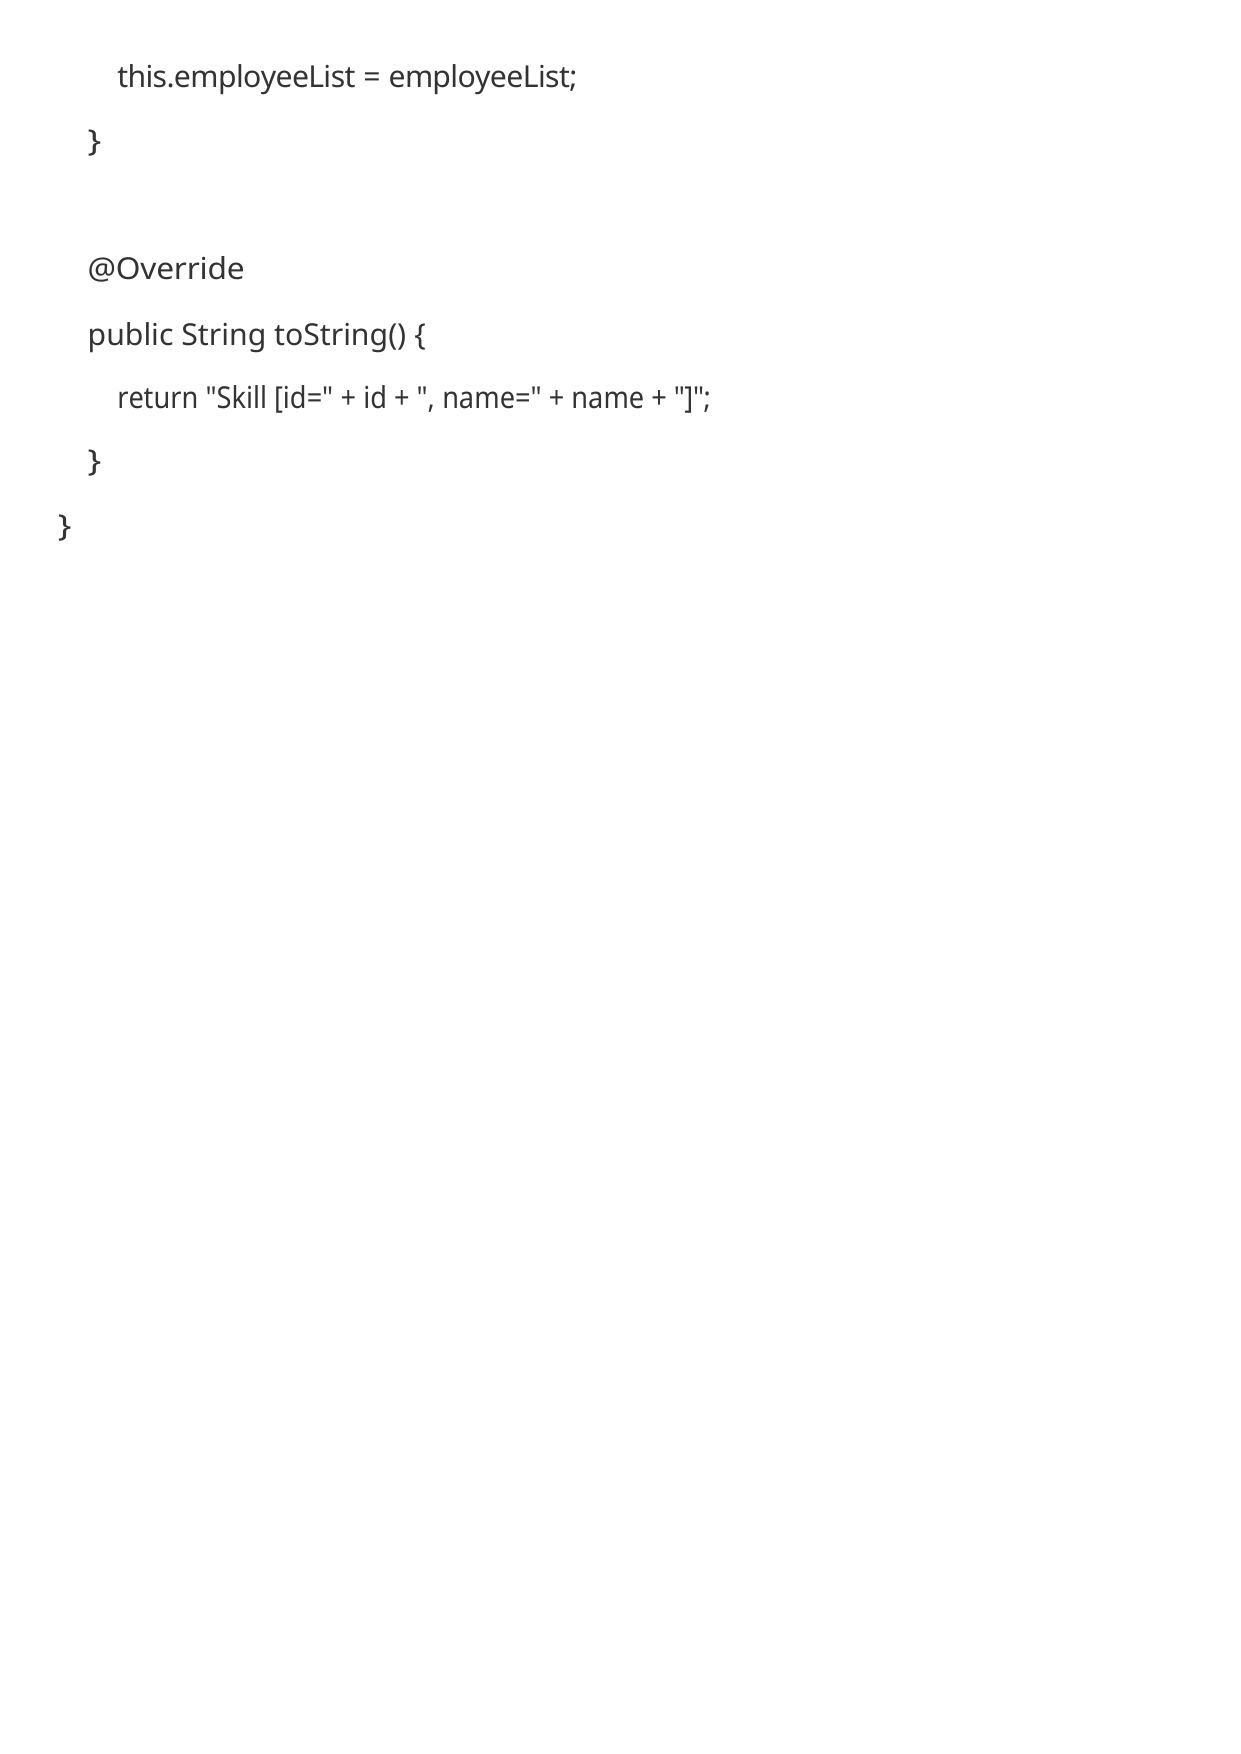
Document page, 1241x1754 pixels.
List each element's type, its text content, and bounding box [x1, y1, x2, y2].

text } [58, 504, 1181, 546]
text return "Skill [id=" + id + ", name=" + name + "]"; [117, 376, 1181, 417]
text this.employeeList = employeeList; [117, 56, 1181, 97]
text } [87, 119, 1181, 160]
text } [87, 439, 1181, 481]
text @Override [87, 247, 1181, 289]
text public String toString() { [87, 313, 1181, 354]
